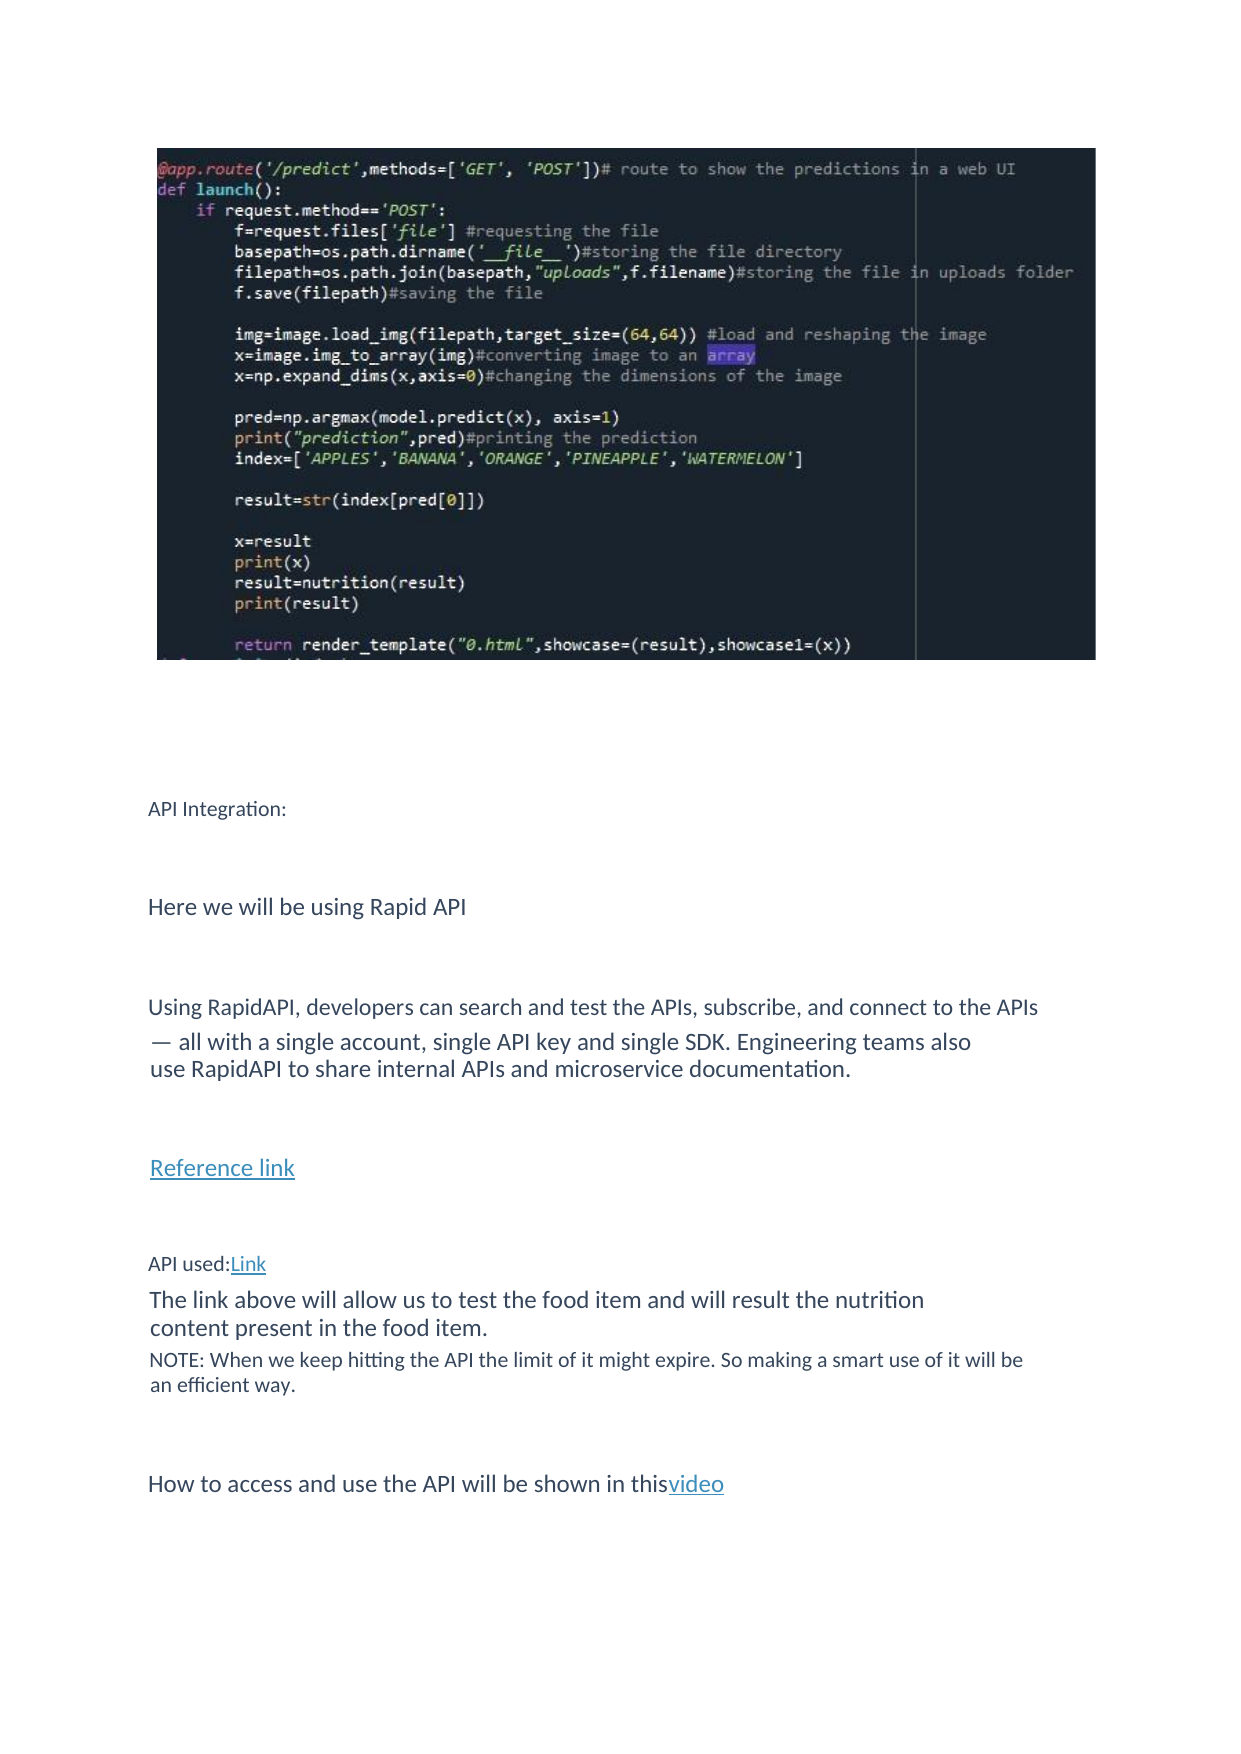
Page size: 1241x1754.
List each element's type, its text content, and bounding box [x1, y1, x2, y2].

text Using RapidAPI, developers can search and test the APIs, subscribe, and connect to the APIs [148, 992, 1090, 1021]
text — all with a single account, single API key and single SDK. Engineering teams also use RapidAPI to share internal APIs and microservice documentation. [150, 1027, 1010, 1084]
text Here we will be using Rapid API [148, 891, 1090, 922]
picture [157, 148, 1096, 660]
text NOTE: When we keep hitting the API the limit of it might expire. So making a smart use of it will be an efficient way. [149, 1348, 1050, 1398]
text How to access and use the API will be shown in thisvideo [148, 1468, 1090, 1498]
text Reference link [150, 1152, 1090, 1183]
text The link above will allow us to test the food item and will result the nutrition content present in the food item. [149, 1286, 1004, 1342]
text API used:Link [148, 1251, 1090, 1277]
text API Integration: [148, 795, 1090, 822]
